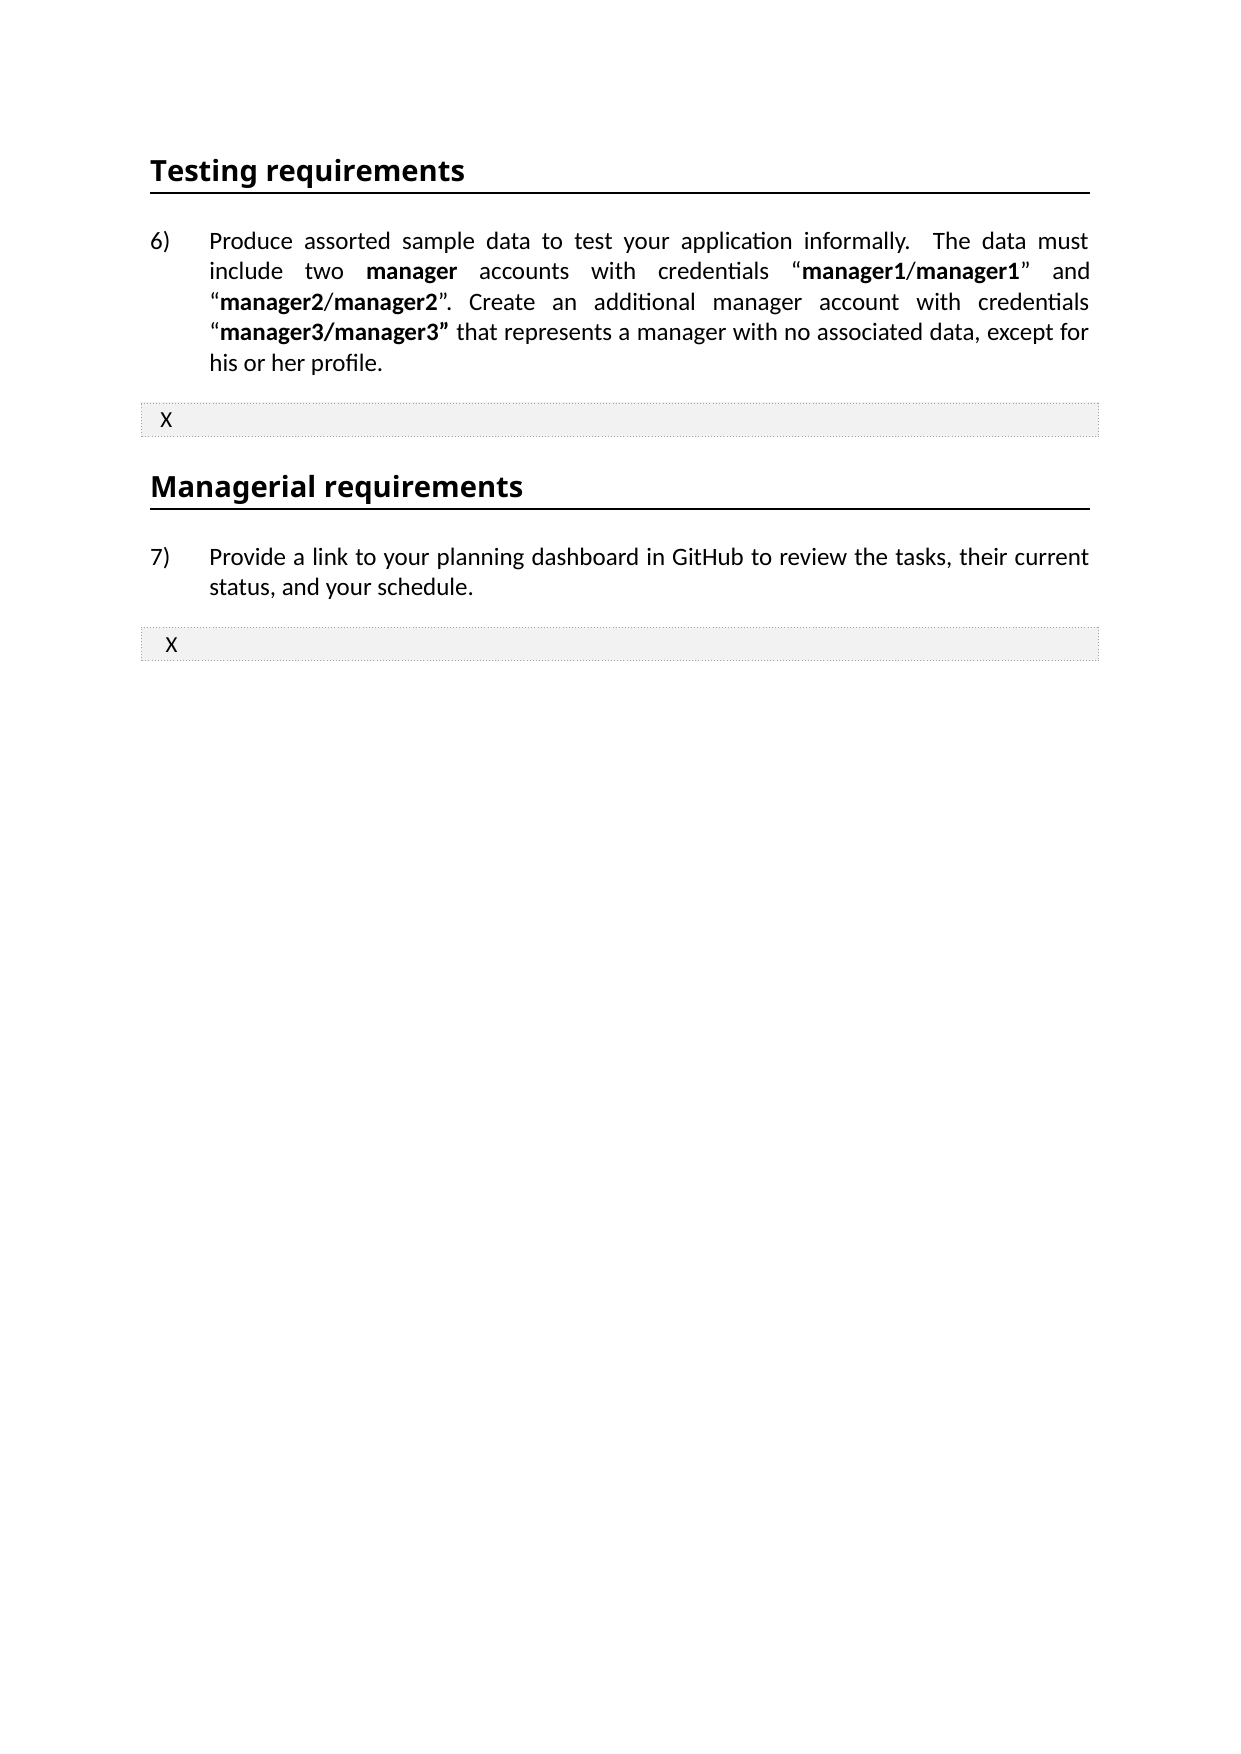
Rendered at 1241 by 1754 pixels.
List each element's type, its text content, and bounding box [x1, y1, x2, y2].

subtitle Managerial requirements [150, 466, 1090, 508]
subtitle Testing requirements [150, 150, 1090, 192]
text Produce assorted sample data to test your application informally. The data must include two manager accounts with credentials “manager1/manager1” and “manager2/manager2”. Create an additional manager account with credentials “manager3/manager3” that represents a manager with no associated data, except for his or her profile. [150, 225, 1090, 377]
text Provide a link to your planning dashboard in GitHub to review the tasks, their current status, and your schedule. [150, 541, 1090, 602]
